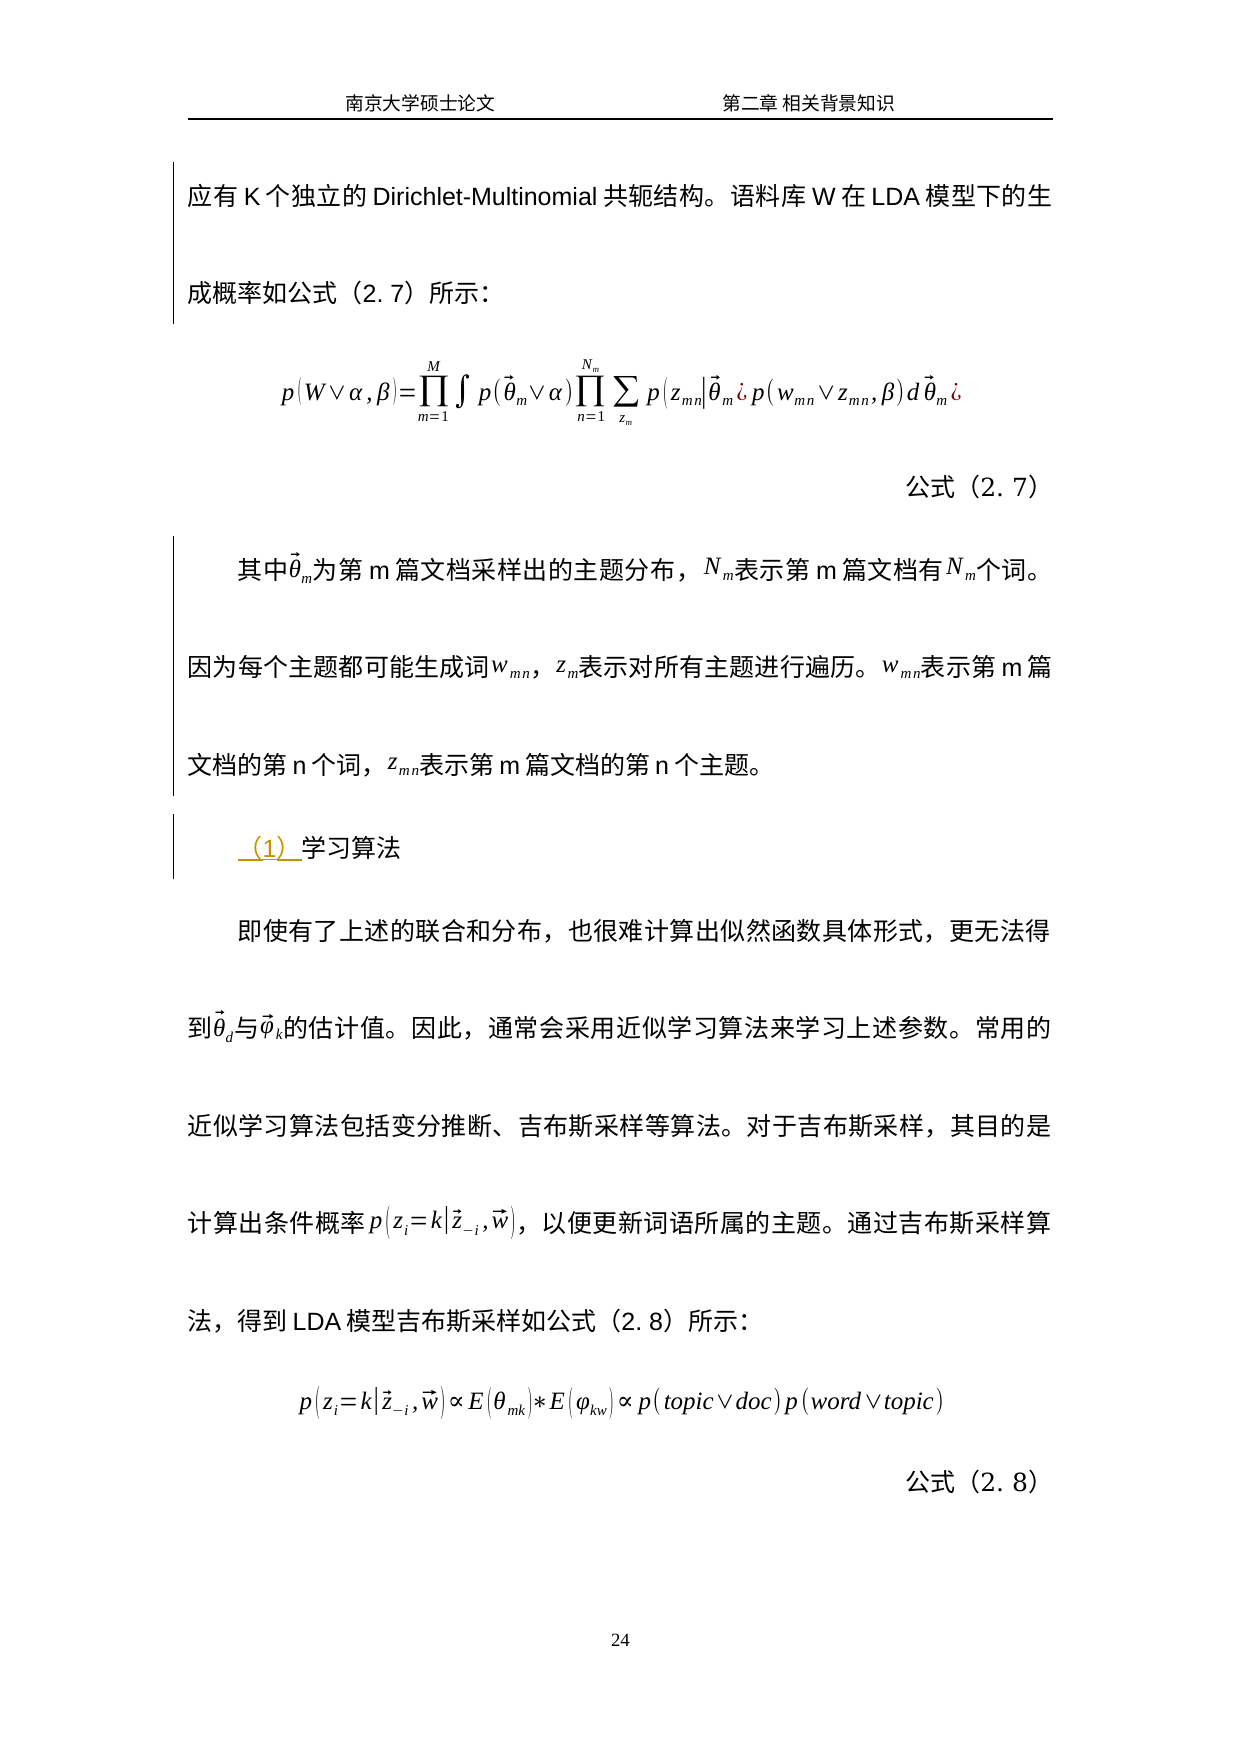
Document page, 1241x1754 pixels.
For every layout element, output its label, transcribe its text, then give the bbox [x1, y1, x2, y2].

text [187, 162, 1053, 324]
text 即使有了上述的联合和分布，也很难计算出似然函数具体形式，更无法得到与的估计值。因此，通常会采用近似学习算法来学习上述参数。常用的近似学习算法包括变分推断、吉布斯采样等算法。对于吉布斯采样，其目的是计算出条件概率，以便更新词语所属的主题。通过吉布斯采样算法，得到LDA模型吉布斯采样如公式（2. 8）所示： [187, 897, 1053, 1352]
text 公式（2. 8） [187, 1448, 1053, 1513]
list 学习算法 [187, 814, 1053, 879]
text 公式（2. 7） [187, 453, 1053, 518]
text 其中为第m篇文档采样出的主题分布，表示第m篇文档有个词。因为每个主题都可能生成词，表示对所有主题进行遍历。表示第m篇文档的第n个词，表示第m篇文档的第n个主题。 [187, 536, 1053, 796]
